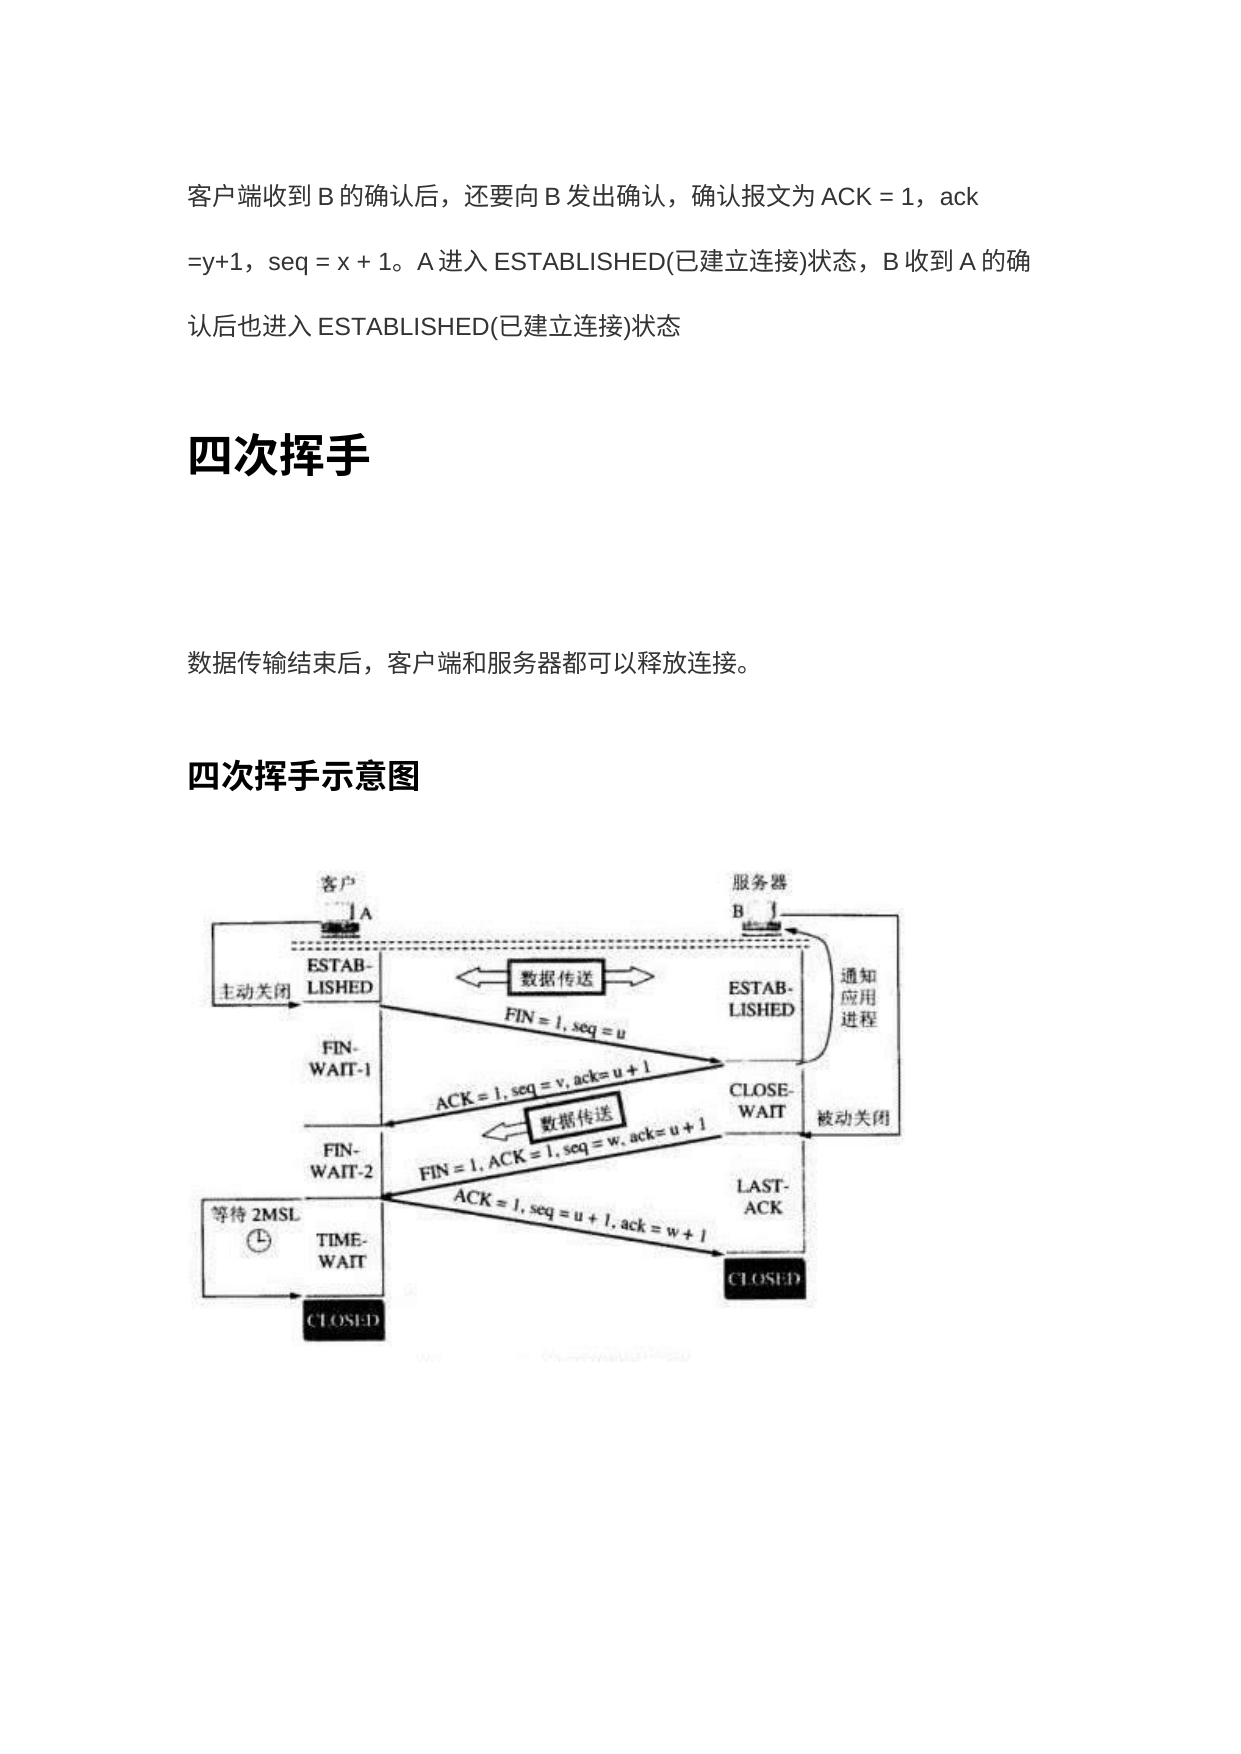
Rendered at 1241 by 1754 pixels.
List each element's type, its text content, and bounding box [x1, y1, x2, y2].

subtitle 四次挥手 [187, 404, 1053, 501]
text 数据传输结束后，客户端和服务器都可以释放连接。 [187, 629, 1053, 694]
text 客户端收到B的确认后，还要向B发出确认，确认报文为ACK = 1，ack =y+1，seq = x + 1。A进入ESTABLISHED(已建立连接)状态，B收到A的确认后也进入ESTABLISHED(已建立连接)状态 [187, 162, 1053, 357]
subtitle 四次挥手示意图 [187, 741, 1053, 806]
picture [187, 868, 927, 1362]
